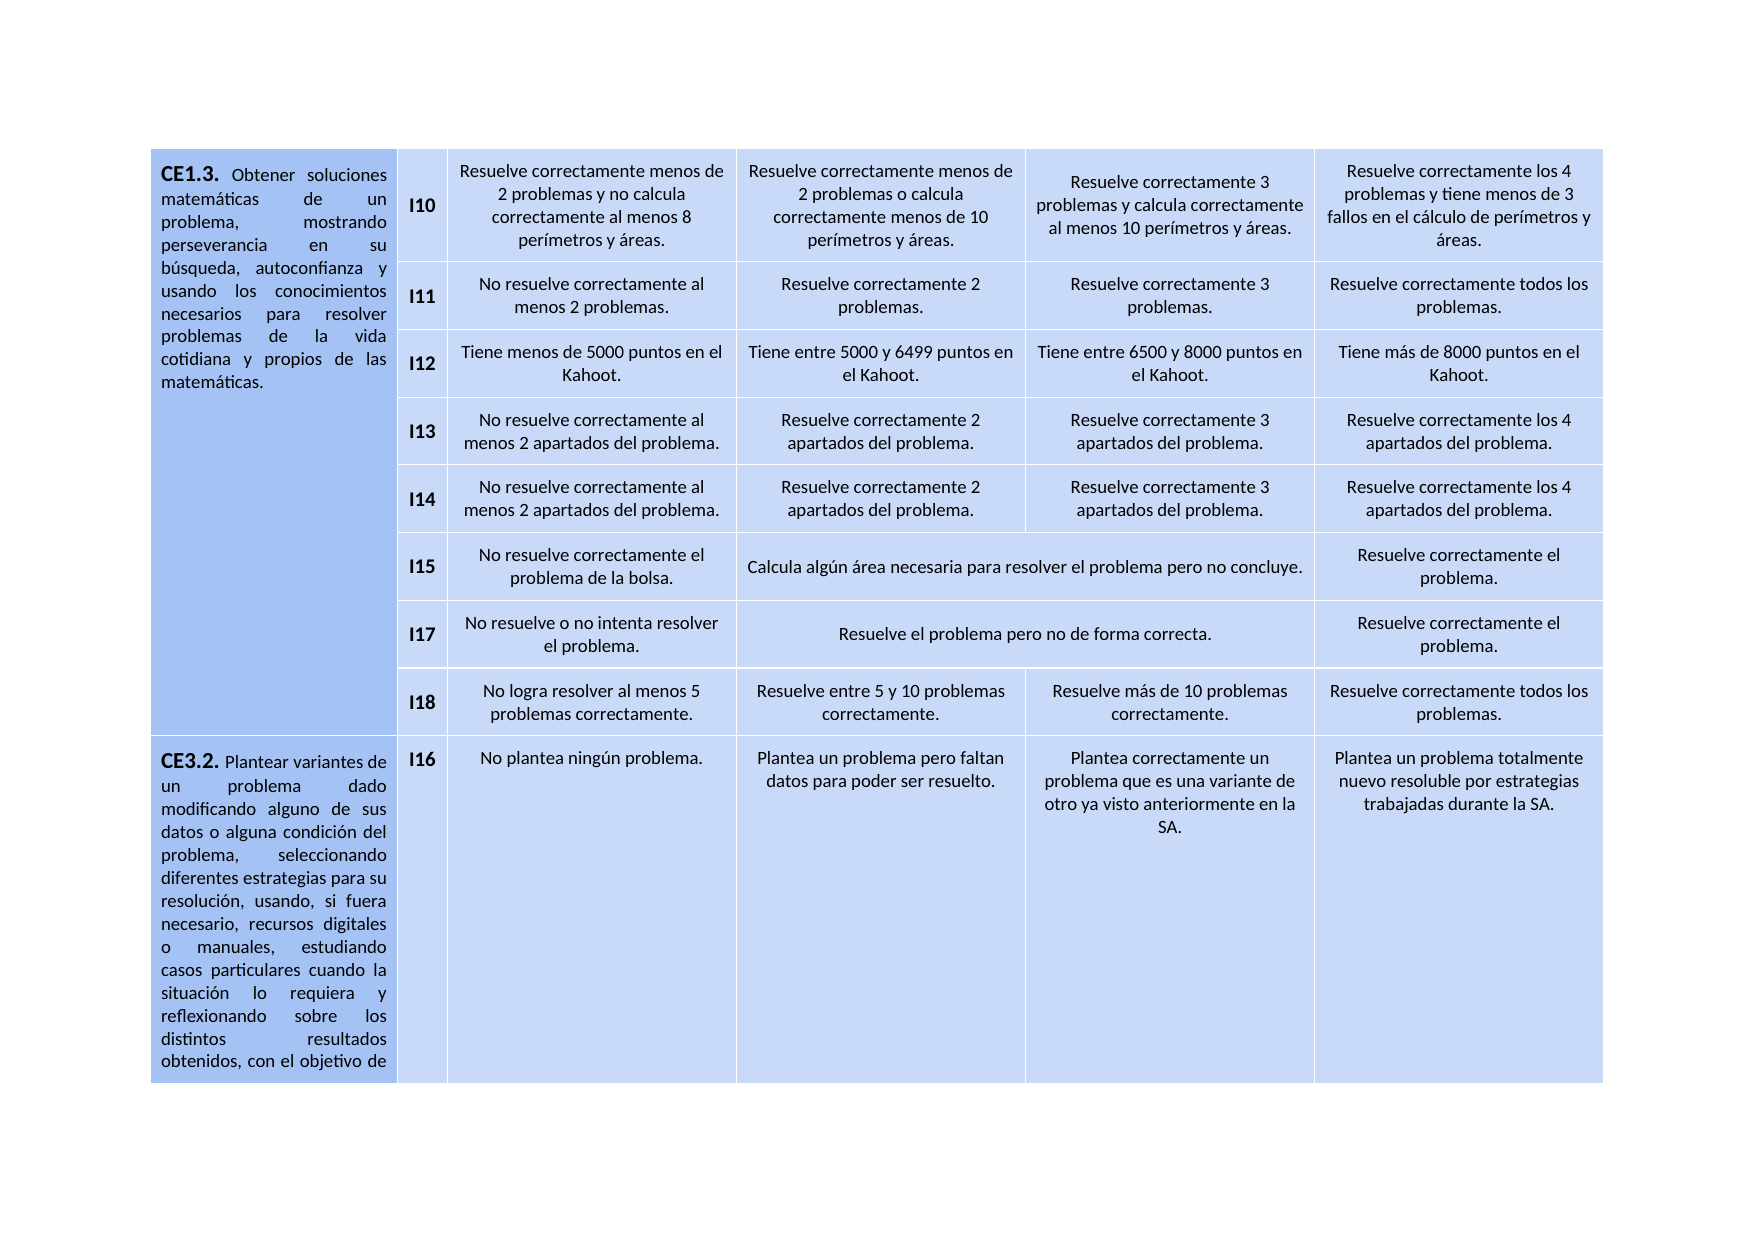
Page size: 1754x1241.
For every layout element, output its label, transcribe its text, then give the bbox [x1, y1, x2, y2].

table_cell I13 [398, 398, 447, 464]
table_cell Tiene menos de 5000 puntos en el Kahoot. [448, 330, 736, 397]
table_cell Resuelve más de 10 problemas correctamente. [1026, 669, 1314, 735]
table_cell Resuelve correctamente 2 apartados del problema. [737, 398, 1025, 464]
table_cell I18 [398, 669, 447, 735]
table_cell No resuelve o no intenta resolver el problema. [448, 601, 736, 667]
table_cell I16 [398, 736, 447, 1083]
table_cell No resuelve correctamente al menos 2 problemas. [448, 262, 736, 329]
table_cell CE1.3. Obtener soluciones matemáticas de un problema, mostrando perseverancia en su búsqueda, autoconfianza y usando los conocimientos necesarios para resolver problemas de la vida cotidiana y propios de las matemáticas. [151, 149, 397, 735]
table_cell Resuelve correctamente todos los problemas. [1315, 262, 1603, 329]
table_cell No resuelve correctamente al menos 2 apartados del problema. [448, 465, 736, 532]
table_cell Resuelve correctamente 3 problemas y calcula correctamente al menos 10 perímetros y áreas. [1026, 149, 1314, 261]
table_cell Resuelve el problema pero no de forma correcta. [737, 601, 1314, 667]
table_cell Resuelve correctamente 3 problemas. [1026, 262, 1314, 329]
table_cell Tiene entre 6500 y 8000 puntos en el Kahoot. [1026, 330, 1314, 397]
table_cell Resuelve correctamente el problema. [1315, 601, 1603, 667]
table_cell I11 [398, 262, 447, 329]
table_cell Resuelve correctamente los 4 problemas y tiene menos de 3 fallos en el cálculo de perímetros y áreas. [1315, 149, 1603, 261]
table_cell No resuelve correctamente el problema de la bolsa. [448, 533, 736, 600]
table_cell Resuelve correctamente 3 apartados del problema. [1026, 398, 1314, 464]
table_cell Resuelve correctamente el problema. [1315, 533, 1603, 600]
table_cell Resuelve correctamente 3 apartados del problema. [1026, 465, 1314, 532]
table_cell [1026, 736, 1314, 1083]
table_cell I15 [398, 533, 447, 600]
table_cell Resuelve correctamente menos de 2 problemas o calcula correctamente menos de 10 perímetros y áreas. [737, 149, 1025, 261]
table_cell I10 [398, 149, 447, 261]
table_cell Resuelve entre 5 y 10 problemas correctamente. [737, 669, 1025, 735]
table_cell I12 [398, 330, 447, 397]
table_cell Resuelve correctamente los 4 apartados del problema. [1315, 465, 1603, 532]
table_cell Tiene entre 5000 y 6499 puntos en el Kahoot. [737, 330, 1025, 397]
table_cell I17 [398, 601, 447, 667]
table_cell Resuelve correctamente menos de 2 problemas y no calcula correctamente al menos 8 perímetros y áreas. [448, 149, 736, 261]
table_cell I14 [398, 465, 447, 532]
table_cell Resuelve correctamente 2 problemas. [737, 262, 1025, 329]
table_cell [448, 736, 736, 1083]
table_cell Resuelve correctamente los 4 apartados del problema. [1315, 398, 1603, 464]
table_cell Resuelve correctamente todos los problemas. [1315, 669, 1603, 735]
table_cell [151, 736, 397, 1083]
table_cell No resuelve correctamente al menos 2 apartados del problema. [448, 398, 736, 464]
table_cell Calcula algún área necesaria para resolver el problema pero no concluye. [737, 533, 1314, 600]
table_cell Tiene más de 8000 puntos en el Kahoot. [1315, 330, 1603, 397]
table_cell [1315, 736, 1603, 1083]
table_cell Resuelve correctamente 2 apartados del problema. [737, 465, 1025, 532]
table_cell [737, 736, 1025, 1083]
table_cell No logra resolver al menos 5 problemas correctamente. [448, 669, 736, 735]
